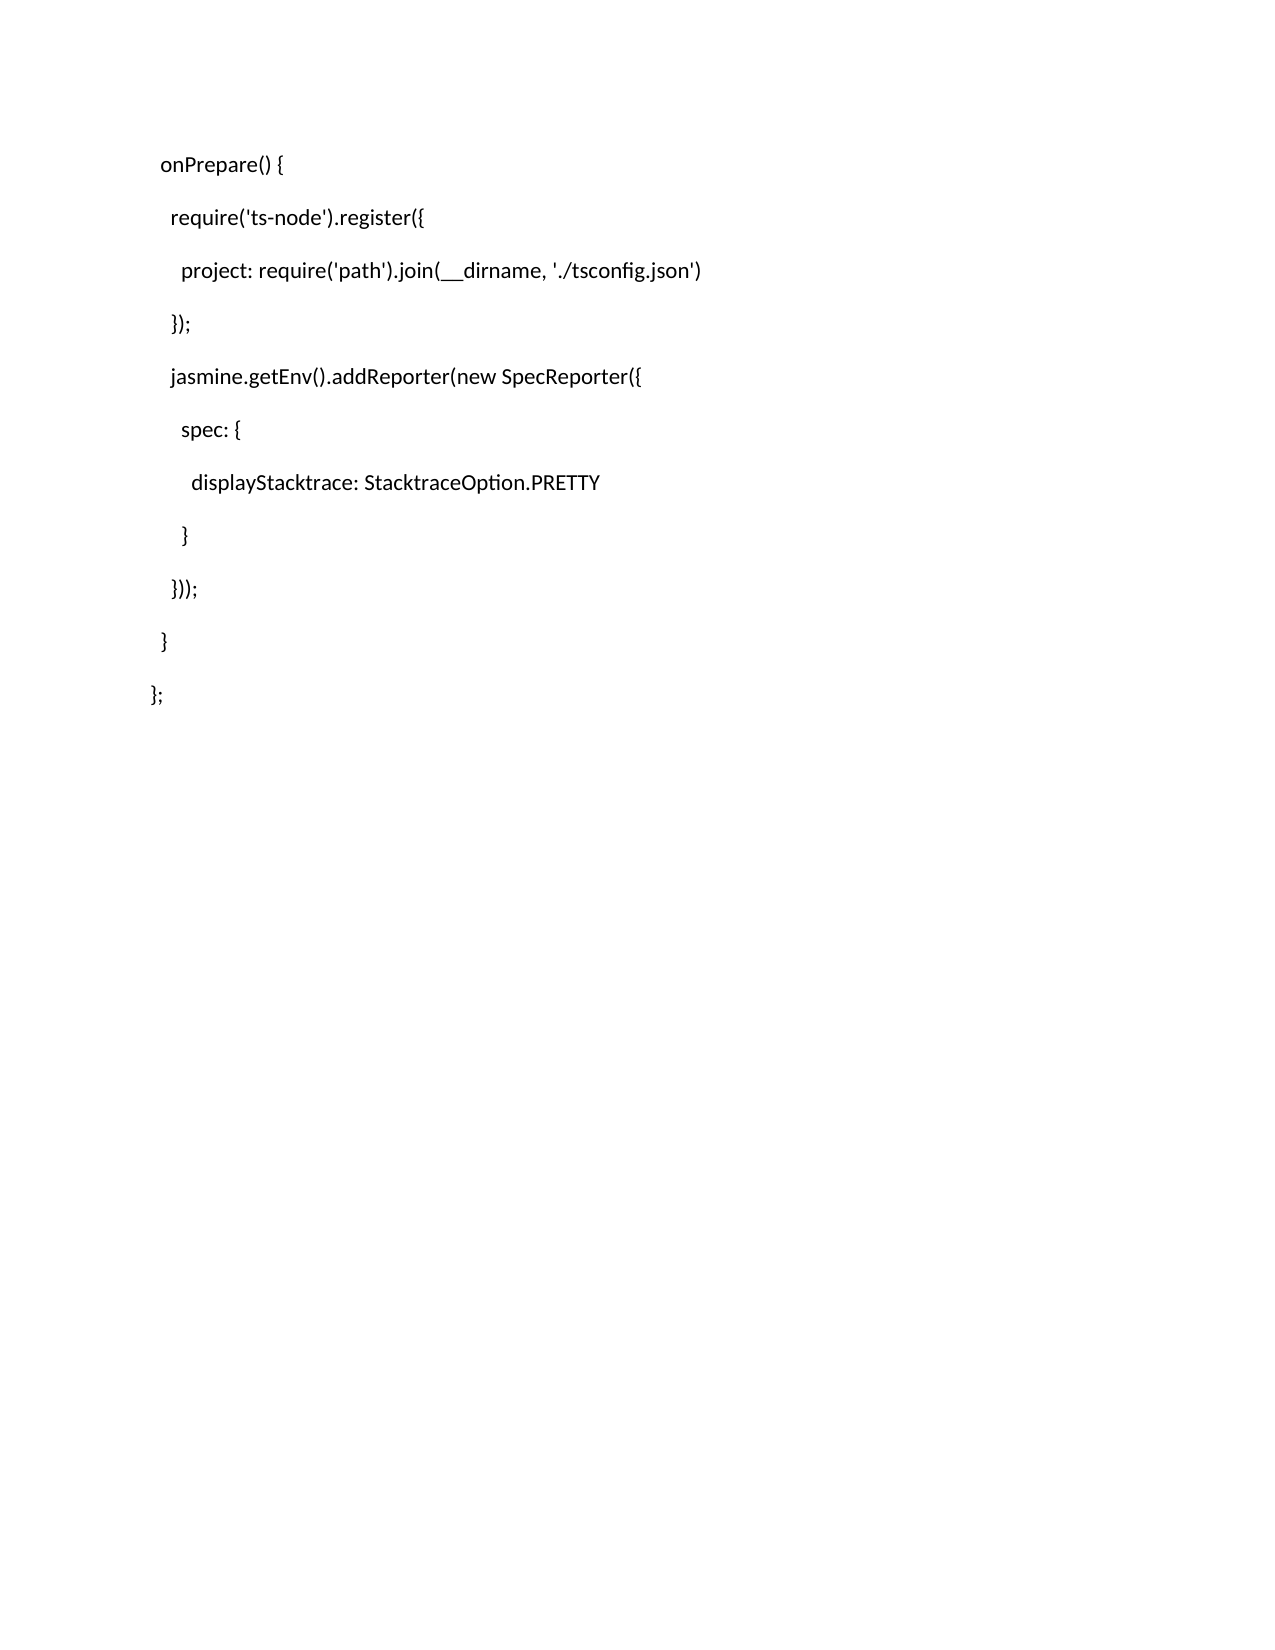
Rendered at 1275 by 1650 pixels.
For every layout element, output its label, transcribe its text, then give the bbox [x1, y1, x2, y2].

text onPrepare() { [150, 150, 1125, 178]
text }; [150, 680, 1125, 708]
text project: require('path').join(__dirname, './tsconfig.json') [150, 256, 1125, 284]
text jasmine.getEnv().addReporter(new SpecReporter({ [150, 362, 1125, 390]
text spec: { [150, 415, 1125, 443]
text } [150, 627, 1125, 655]
text displayStacktrace: StacktraceOption.PRETTY [150, 468, 1125, 496]
text } [150, 521, 1125, 549]
text require('ts-node').register({ [150, 203, 1125, 231]
text })); [150, 574, 1125, 602]
text }); [150, 309, 1125, 337]
